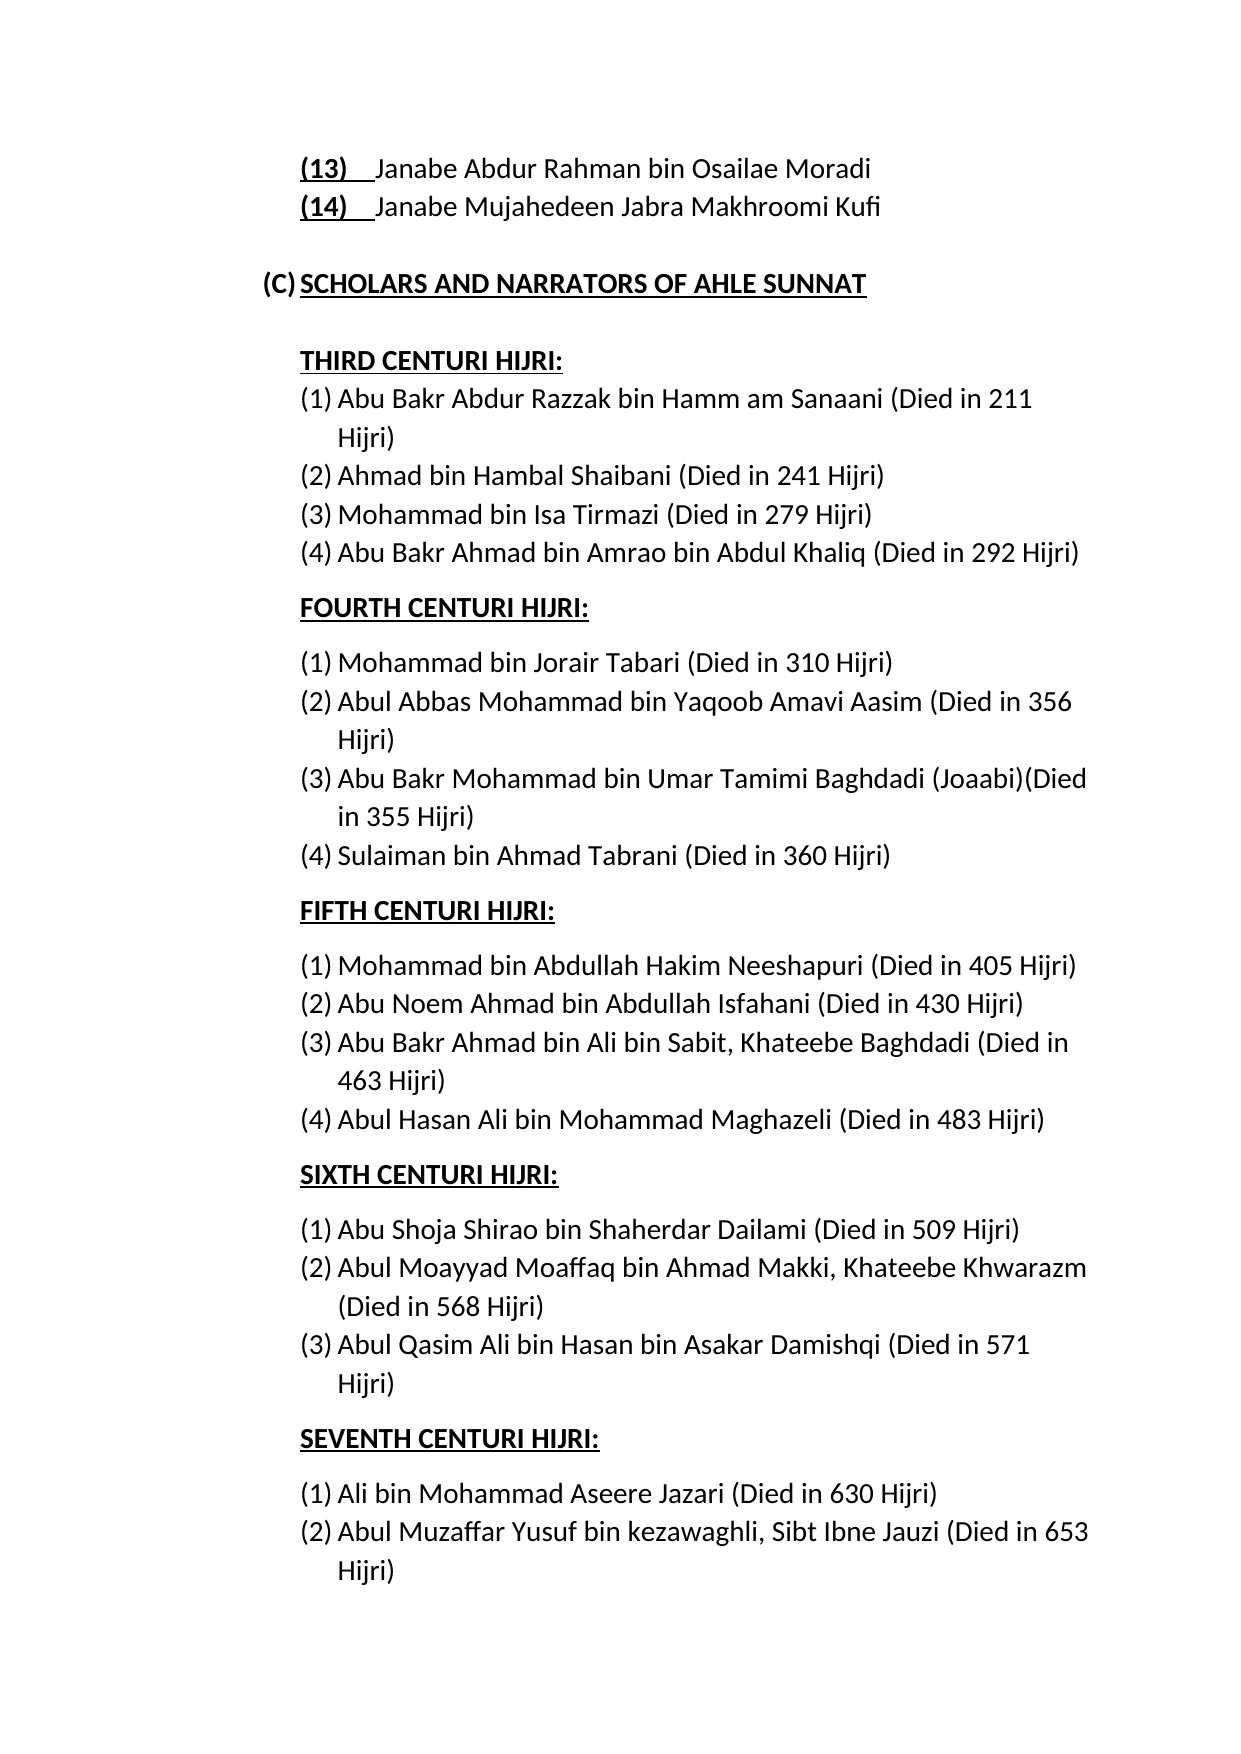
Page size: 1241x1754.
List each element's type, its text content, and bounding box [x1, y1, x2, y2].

list Mohammad bin Jorair Tabari (Died in 310 Hijri) [300, 644, 1090, 680]
list Sulaiman bin Ahmad Tabrani (Died in 360 Hijri) [300, 837, 1090, 872]
list THIRD CENTURI HIJRI: [300, 342, 1090, 378]
list Mohammad bin Isa Tirmazi (Died in 279 Hijri) [300, 496, 1090, 532]
list Abul Hasan Ali bin Mohammad Maghazeli (Died in 483 Hijri) [300, 1101, 1090, 1136]
list Janabe Abdur Rahman bin Osailae Moradi [300, 150, 1090, 186]
list Abu Bakr Abdur Razzak bin Hamm am Sanaani (Died in 211 Hijri) [300, 381, 1090, 455]
list Abu Bakr Ahmad bin Amrao bin Abdul Khaliq (Died in 292 Hijri) [300, 534, 1090, 570]
list Abul Qasim Ali bin Hasan bin Asakar Damishqi (Died in 571 Hijri) [300, 1326, 1090, 1400]
text SEVENTH CENTURI HIJRI: [300, 1420, 1090, 1455]
list Abu Bakr Ahmad bin Ali bin Sabit, Khateebe Baghdadi (Died in 463 Hijri) [300, 1024, 1090, 1098]
list Ahmad bin Hambal Shaibani (Died in 241 Hijri) [300, 457, 1090, 493]
list Abu Bakr Mohammad bin Umar Tamimi Baghdadi (Joaabi)(Died in 355 Hijri) [300, 760, 1090, 834]
list Abul Moayyad Moaffaq bin Ahmad Makki, Khateebe Khwarazm (Died in 568 Hijri) [300, 1249, 1090, 1323]
text SIXTH CENTURI HIJRI: [300, 1156, 1090, 1191]
text FOURTH CENTURI HIJRI: [300, 589, 1090, 625]
list Ali bin Mohammad Aseere Jazari (Died in 630 Hijri) [300, 1475, 1090, 1511]
list Abul Abbas Mohammad bin Yaqoob Amavi Aasim (Died in 356 Hijri) [300, 683, 1090, 757]
text FIFTH CENTURI HIJRI: [300, 892, 1090, 927]
list Abu Noem Ahmad bin Abdullah Isfahani (Died in 430 Hijri) [300, 985, 1090, 1021]
list SCHOLARS AND NARRATORS OF AHLE SUNNAT [262, 265, 1090, 301]
list Abul Muzaffar Yusuf bin kezawaghli, Sibt Ibne Jauzi (Died in 653 Hijri) [300, 1513, 1090, 1587]
list Janabe Mujahedeen Jabra Makhroomi Kufi [300, 188, 1090, 224]
list Abu Shoja Shirao bin Shaherdar Dailami (Died in 509 Hijri) [300, 1211, 1090, 1247]
list Mohammad bin Abdullah Hakim Neeshapuri (Died in 405 Hijri) [300, 947, 1090, 983]
